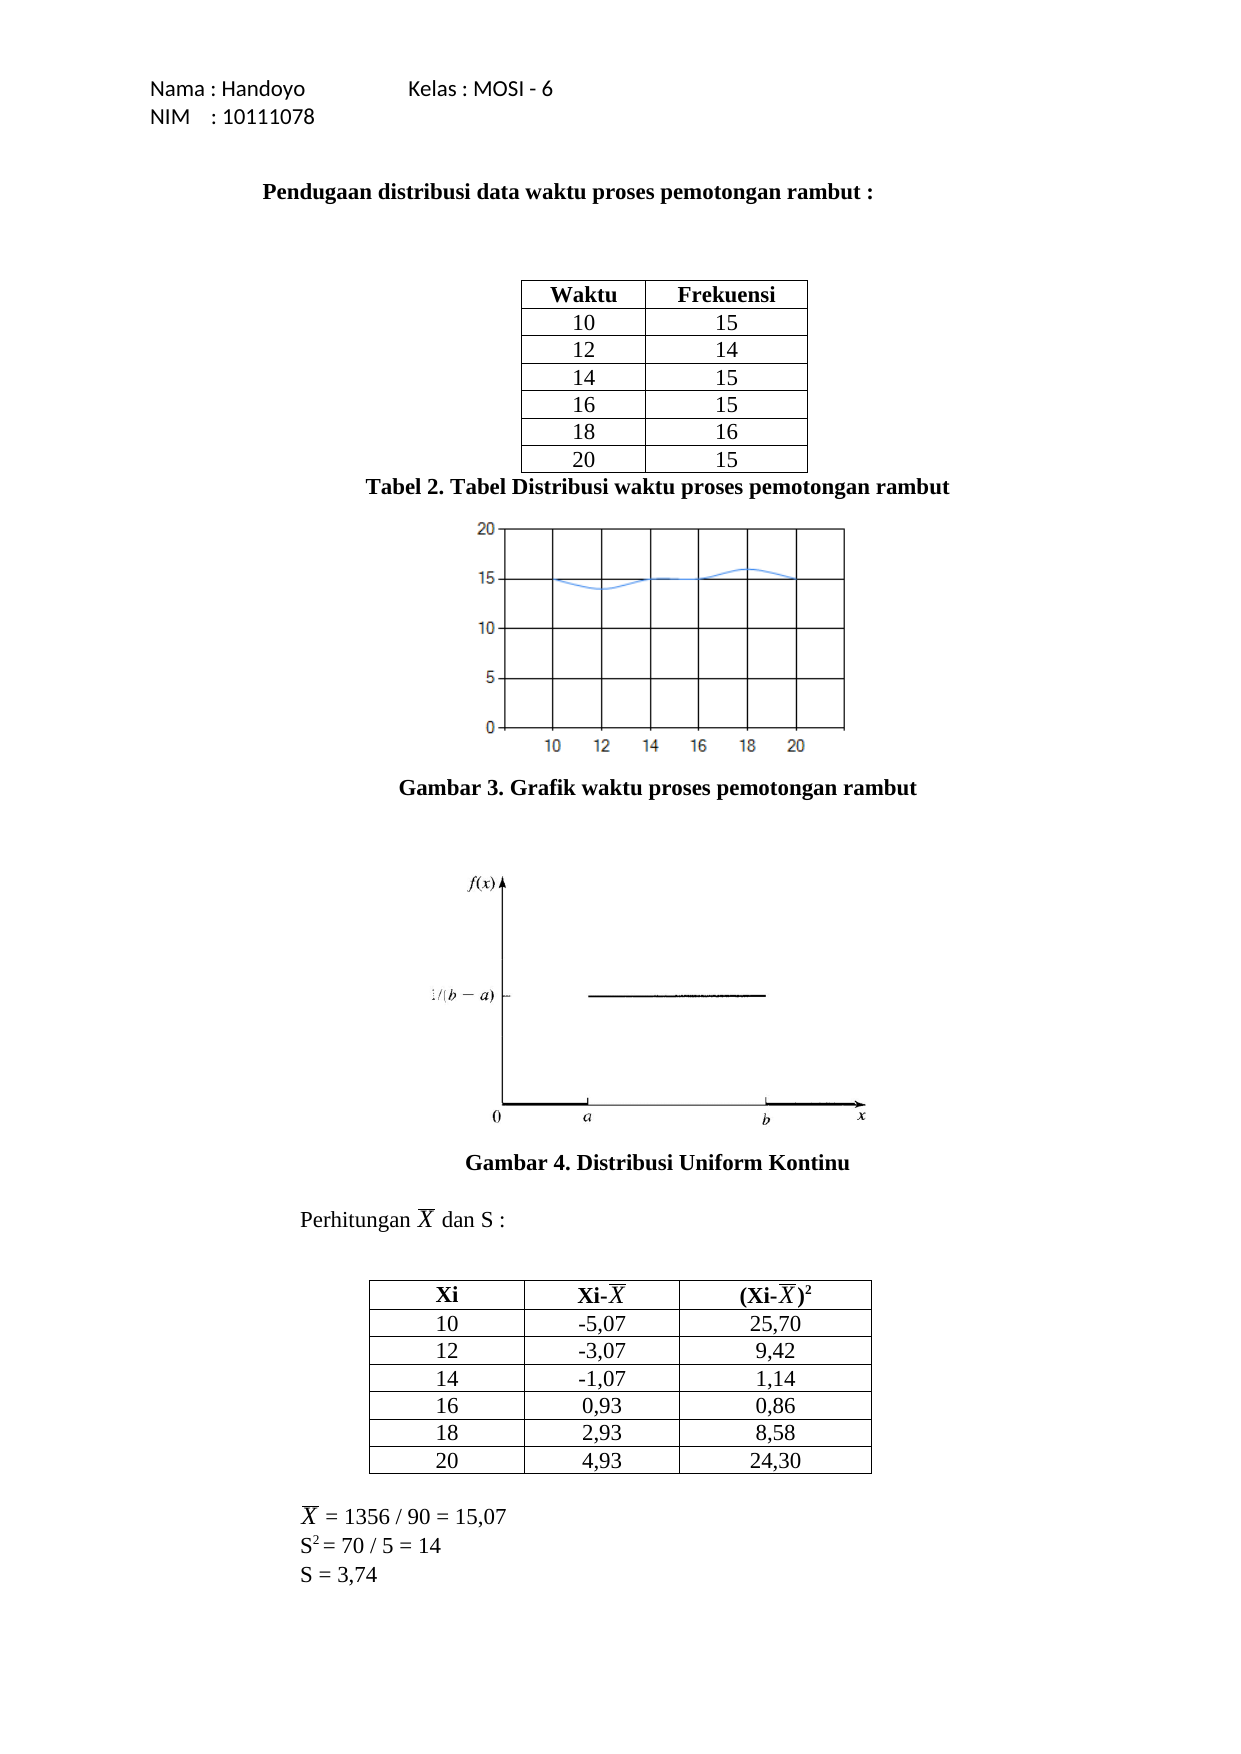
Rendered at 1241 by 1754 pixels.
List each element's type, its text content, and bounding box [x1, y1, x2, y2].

list Pendugaan distribusi data waktu proses pemotongan rambut : [262, 178, 1090, 205]
table_cell 14 [370, 1365, 524, 1391]
table_cell 24,30 [680, 1447, 871, 1473]
table_cell 14 [522, 364, 645, 390]
table_cell -5,07 [525, 1310, 679, 1336]
list Gambar 4. Distribusi Uniform Kontinu [225, 1148, 1090, 1175]
table_cell 10 [522, 309, 645, 335]
table_header Frekuensi [646, 281, 807, 308]
list S = 3,74 [225, 1561, 1090, 1587]
table_cell 15 [646, 446, 807, 472]
table_cell 16 [522, 391, 645, 417]
table_cell 1,14 [680, 1365, 871, 1391]
table_cell 12 [522, 336, 645, 363]
table_cell 20 [522, 446, 645, 472]
table_cell 0,86 [680, 1392, 871, 1418]
list S2 = 70 / 5 = 14 [225, 1532, 1090, 1559]
table_cell 9,42 [680, 1337, 871, 1364]
list Perhitungan dan S : [225, 1205, 1090, 1233]
table_cell 16 [646, 419, 807, 445]
table_cell 2,93 [525, 1420, 679, 1446]
picture [420, 859, 895, 1147]
table_cell 0,93 [525, 1392, 679, 1418]
table_cell 16 [370, 1392, 524, 1418]
table_cell 20 [370, 1447, 524, 1473]
table_cell 4,93 [525, 1447, 679, 1473]
table_header Xi- [525, 1281, 679, 1309]
table_cell 15 [646, 391, 807, 417]
table_cell 18 [522, 419, 645, 445]
table_cell 15 [646, 309, 807, 335]
table_cell 10 [370, 1310, 524, 1336]
list = 1356 / 90 = 15,07 [225, 1503, 1090, 1530]
list Gambar 3. Grafik waktu proses pemotongan rambut [225, 774, 1090, 801]
table_cell 12 [370, 1337, 524, 1364]
table_cell 25,70 [680, 1310, 871, 1336]
list Tabel 2. Tabel Distribusi waktu proses pemotongan rambut [225, 473, 1090, 499]
table_cell 8,58 [680, 1420, 871, 1446]
table_cell 15 [646, 364, 807, 390]
table_header (Xi-)2 [680, 1281, 871, 1309]
table_cell -1,07 [525, 1365, 679, 1391]
table_header Xi [370, 1281, 524, 1309]
picture [439, 501, 876, 772]
table_cell 14 [646, 336, 807, 363]
table_header Waktu [522, 281, 645, 308]
table_cell 18 [370, 1420, 524, 1446]
table_cell -3,07 [525, 1337, 679, 1364]
